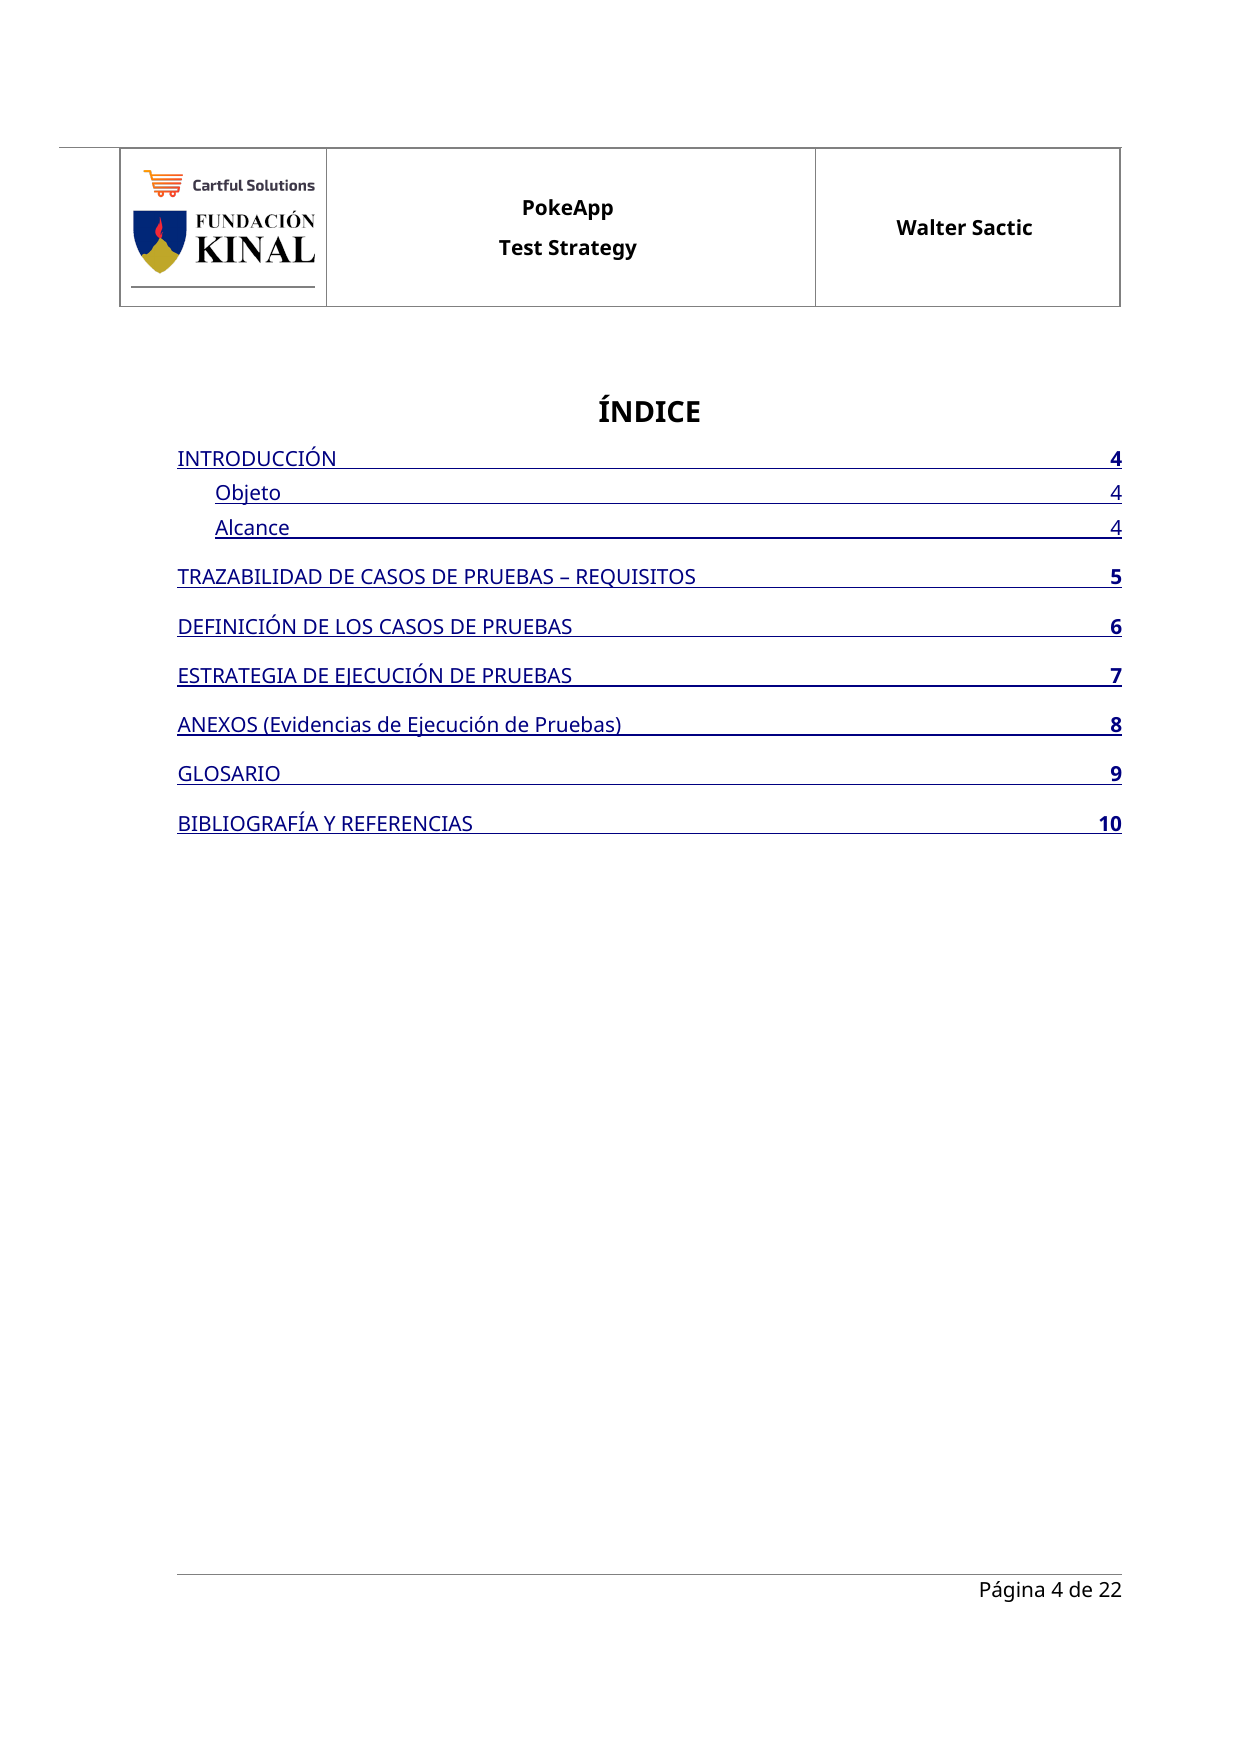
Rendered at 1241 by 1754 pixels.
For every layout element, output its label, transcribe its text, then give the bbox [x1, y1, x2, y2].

text ÍNDICE [177, 392, 1122, 431]
picture [132, 167, 315, 286]
